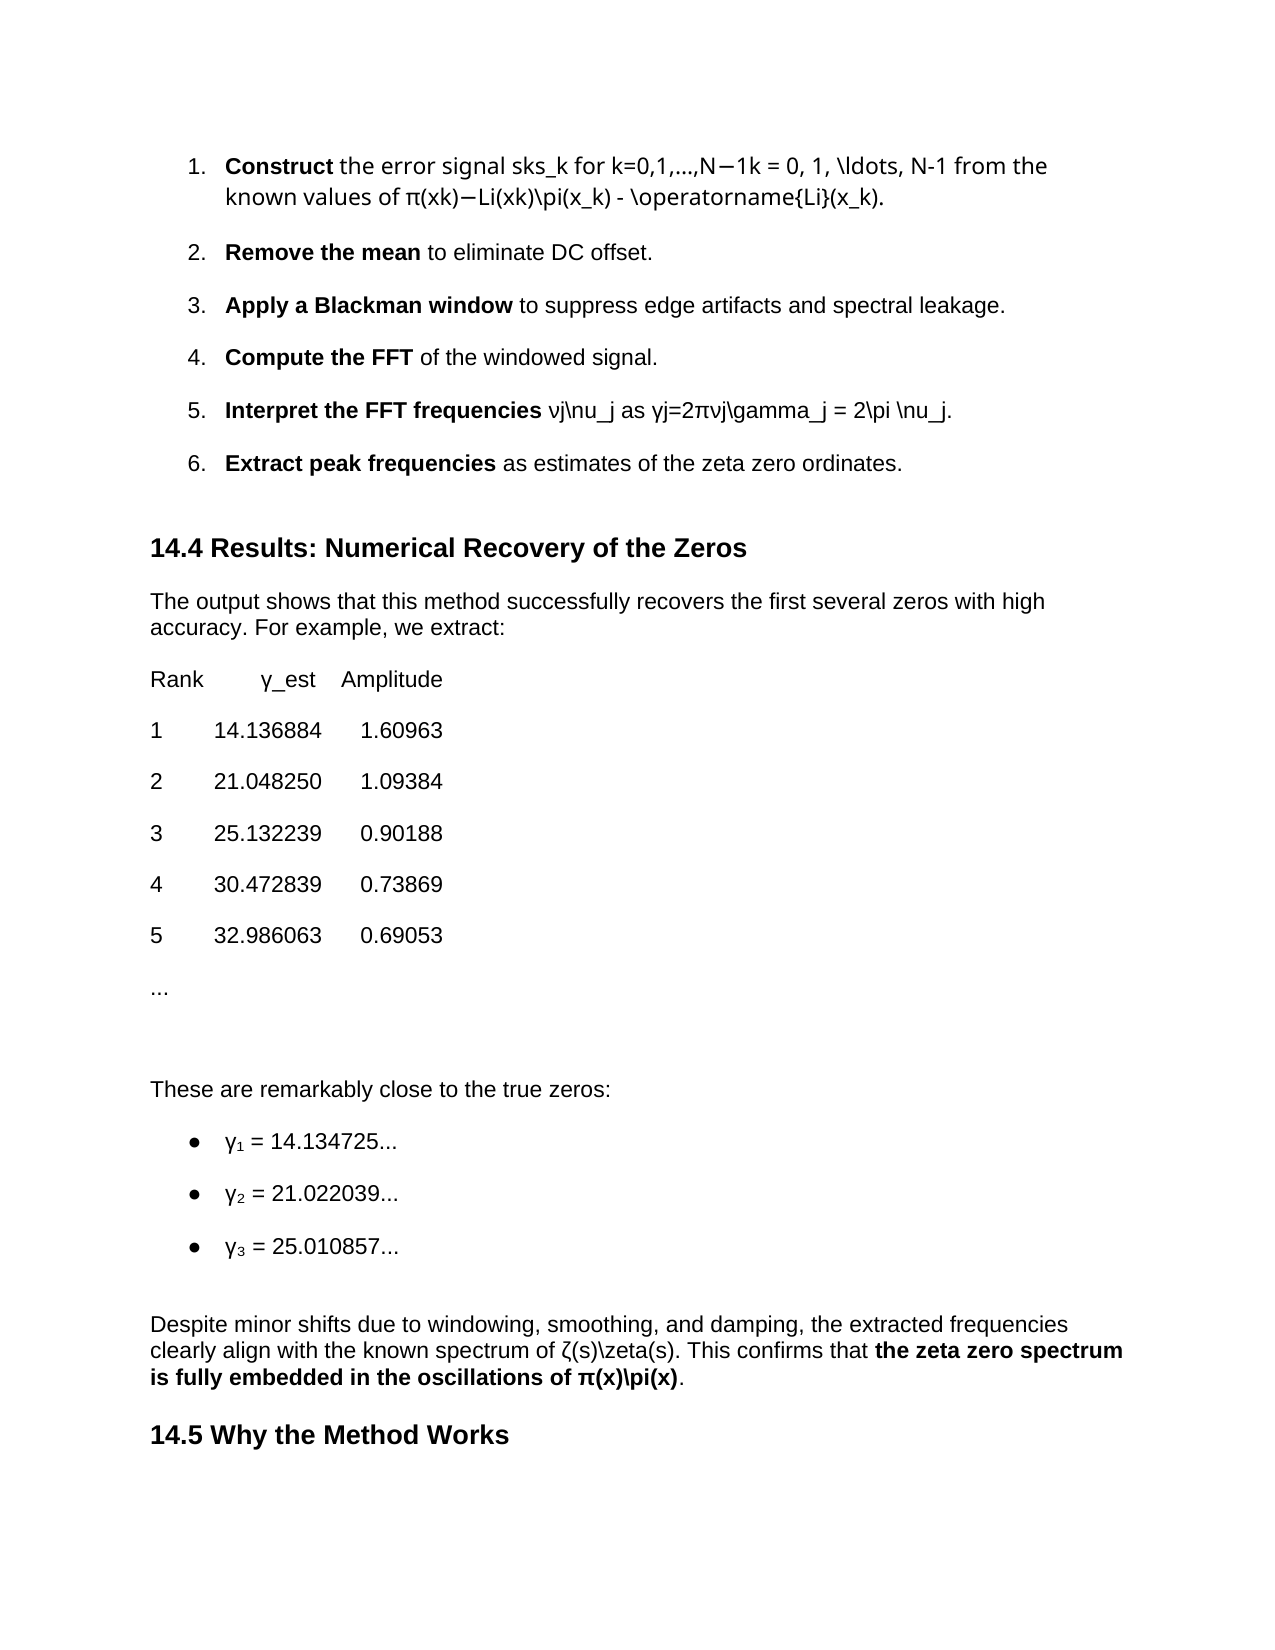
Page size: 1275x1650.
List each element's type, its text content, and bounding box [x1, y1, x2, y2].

list Construct the error signal sks_k for k=0,1,…,N−1k = 0, 1, \ldots, N-1 from the known values of π(xk)−Li⁡(xk)\pi(x_k) - \operatorname{Li}(x_k). [187, 150, 1125, 239]
text 2 21.048250 1.09384 [150, 768, 1125, 794]
list γ₃ = 25.010857... [187, 1233, 1125, 1286]
text 4 30.472839 0.73869 [150, 871, 1125, 897]
list Extract peak frequencies as estimates of the zeta zero ordinates. [187, 450, 1125, 502]
list Remove the mean to eliminate DC offset. [187, 239, 1125, 292]
list Apply a Blackman window to suppress edge artifacts and spectral leakage. [187, 292, 1125, 344]
subtitle 14.5 Why the Method Works [150, 1419, 1125, 1450]
list γ₁ = 14.134725... [187, 1128, 1125, 1180]
text Rank γ_est Amplitude [150, 666, 1125, 692]
text Despite minor shifts due to windowing, smoothing, and damping, the extracted frequencies clearly align with the known spectrum of ζ(s)\zeta(s). This confirms that the zeta zero spectrum is fully embedded in the oscillations of π(x)\pi(x). [150, 1311, 1125, 1390]
text 5 32.986063 0.69053 [150, 922, 1125, 949]
subtitle 14.4 Results: Numerical Recovery of the Zeros [150, 532, 1125, 563]
text ... [150, 974, 1125, 1000]
text These are remarkably close to the true zeros: [150, 1076, 1125, 1103]
list Interpret the FFT frequencies νj\nu_j as γj=2πνj\gamma_j = 2\pi \nu_j. [187, 397, 1125, 450]
text 3 25.132239 0.90188 [150, 819, 1125, 846]
list Compute the FFT of the windowed signal. [187, 344, 1125, 397]
text 1 14.136884 1.60963 [150, 717, 1125, 743]
text The output shows that this method successfully recovers the first several zeros with high accuracy. For example, we extract: [150, 588, 1125, 641]
list γ₂ = 21.022039... [187, 1180, 1125, 1233]
